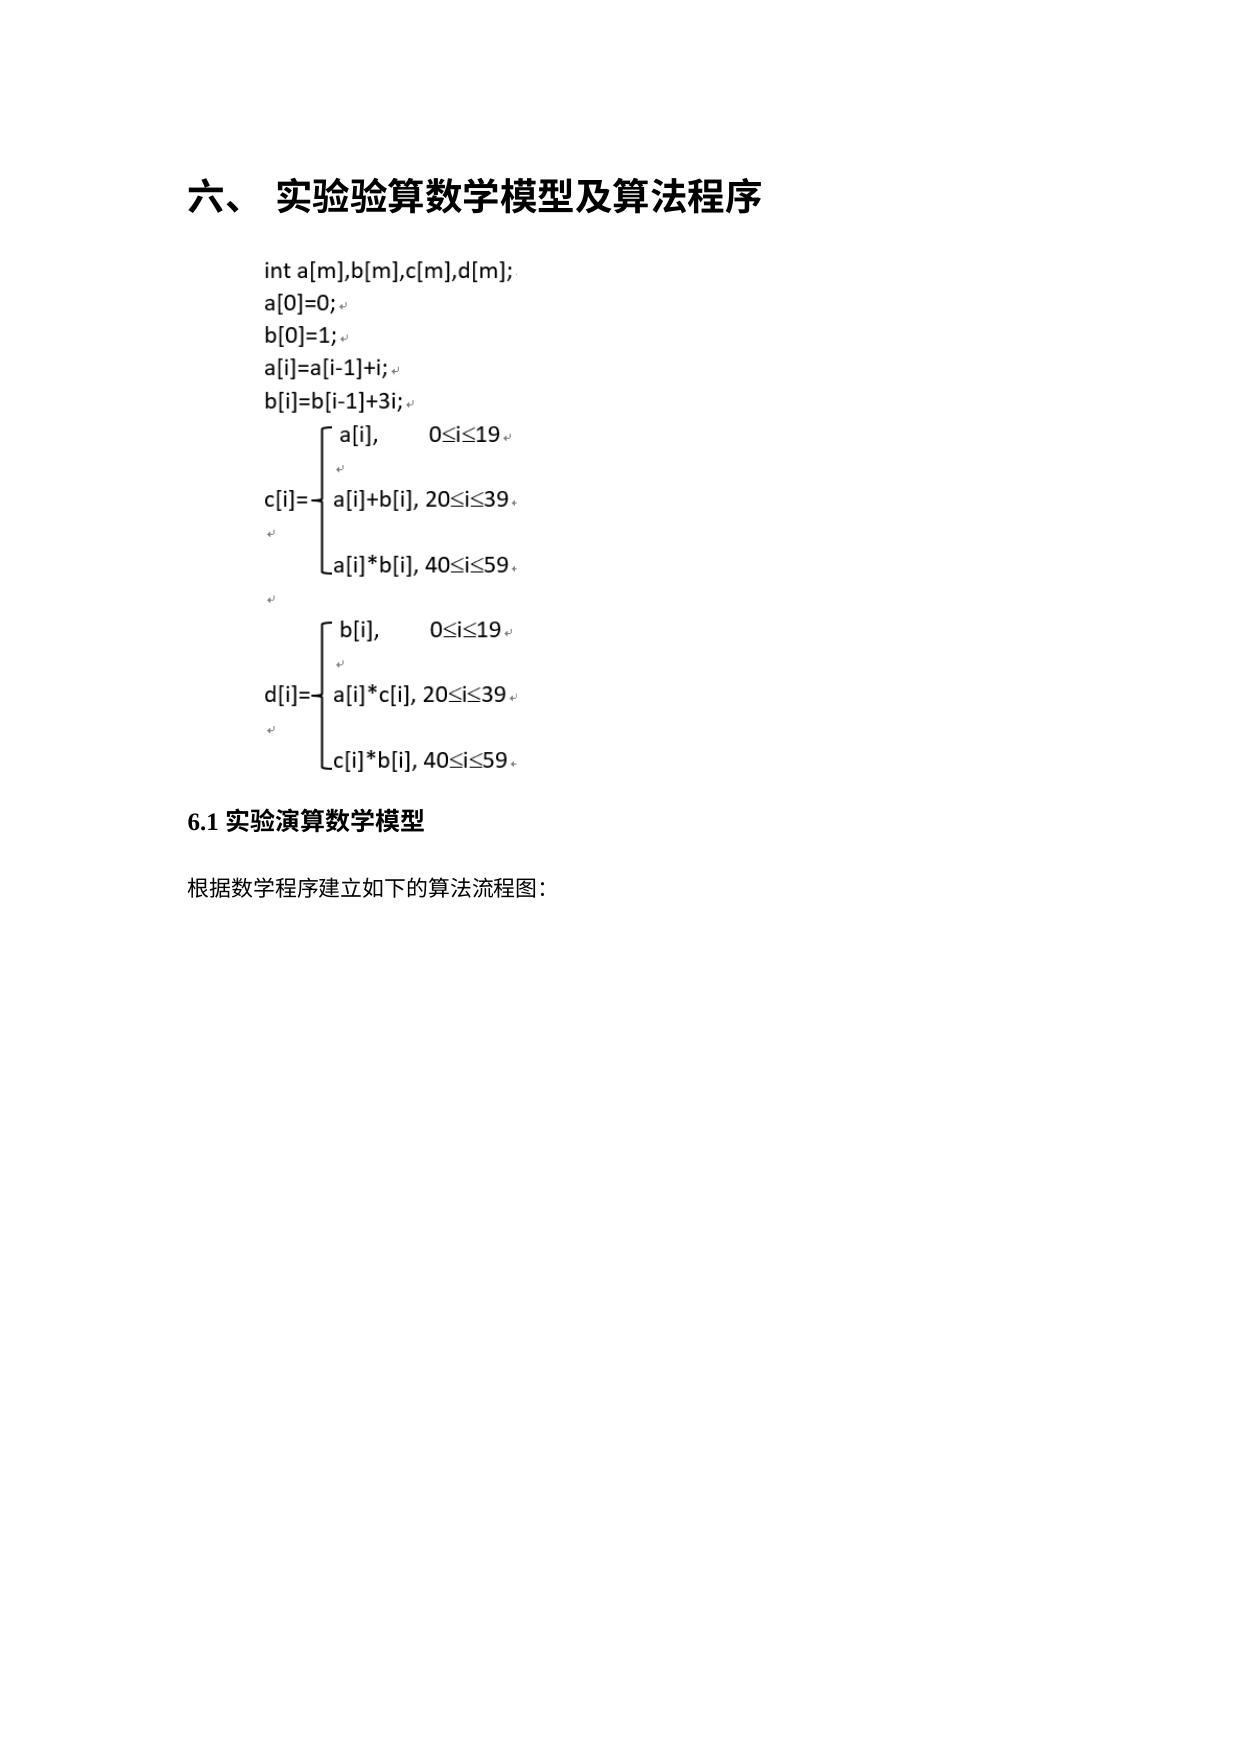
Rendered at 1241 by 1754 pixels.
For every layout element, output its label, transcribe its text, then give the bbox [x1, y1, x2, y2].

text 根据数学程序建立如下的算法流程图： [187, 871, 1053, 903]
subtitle 6.1 实验演算数学模型 [187, 787, 1053, 852]
picture [262, 254, 517, 773]
subtitle 实验验算数学模型及算法程序 [187, 162, 1053, 227]
